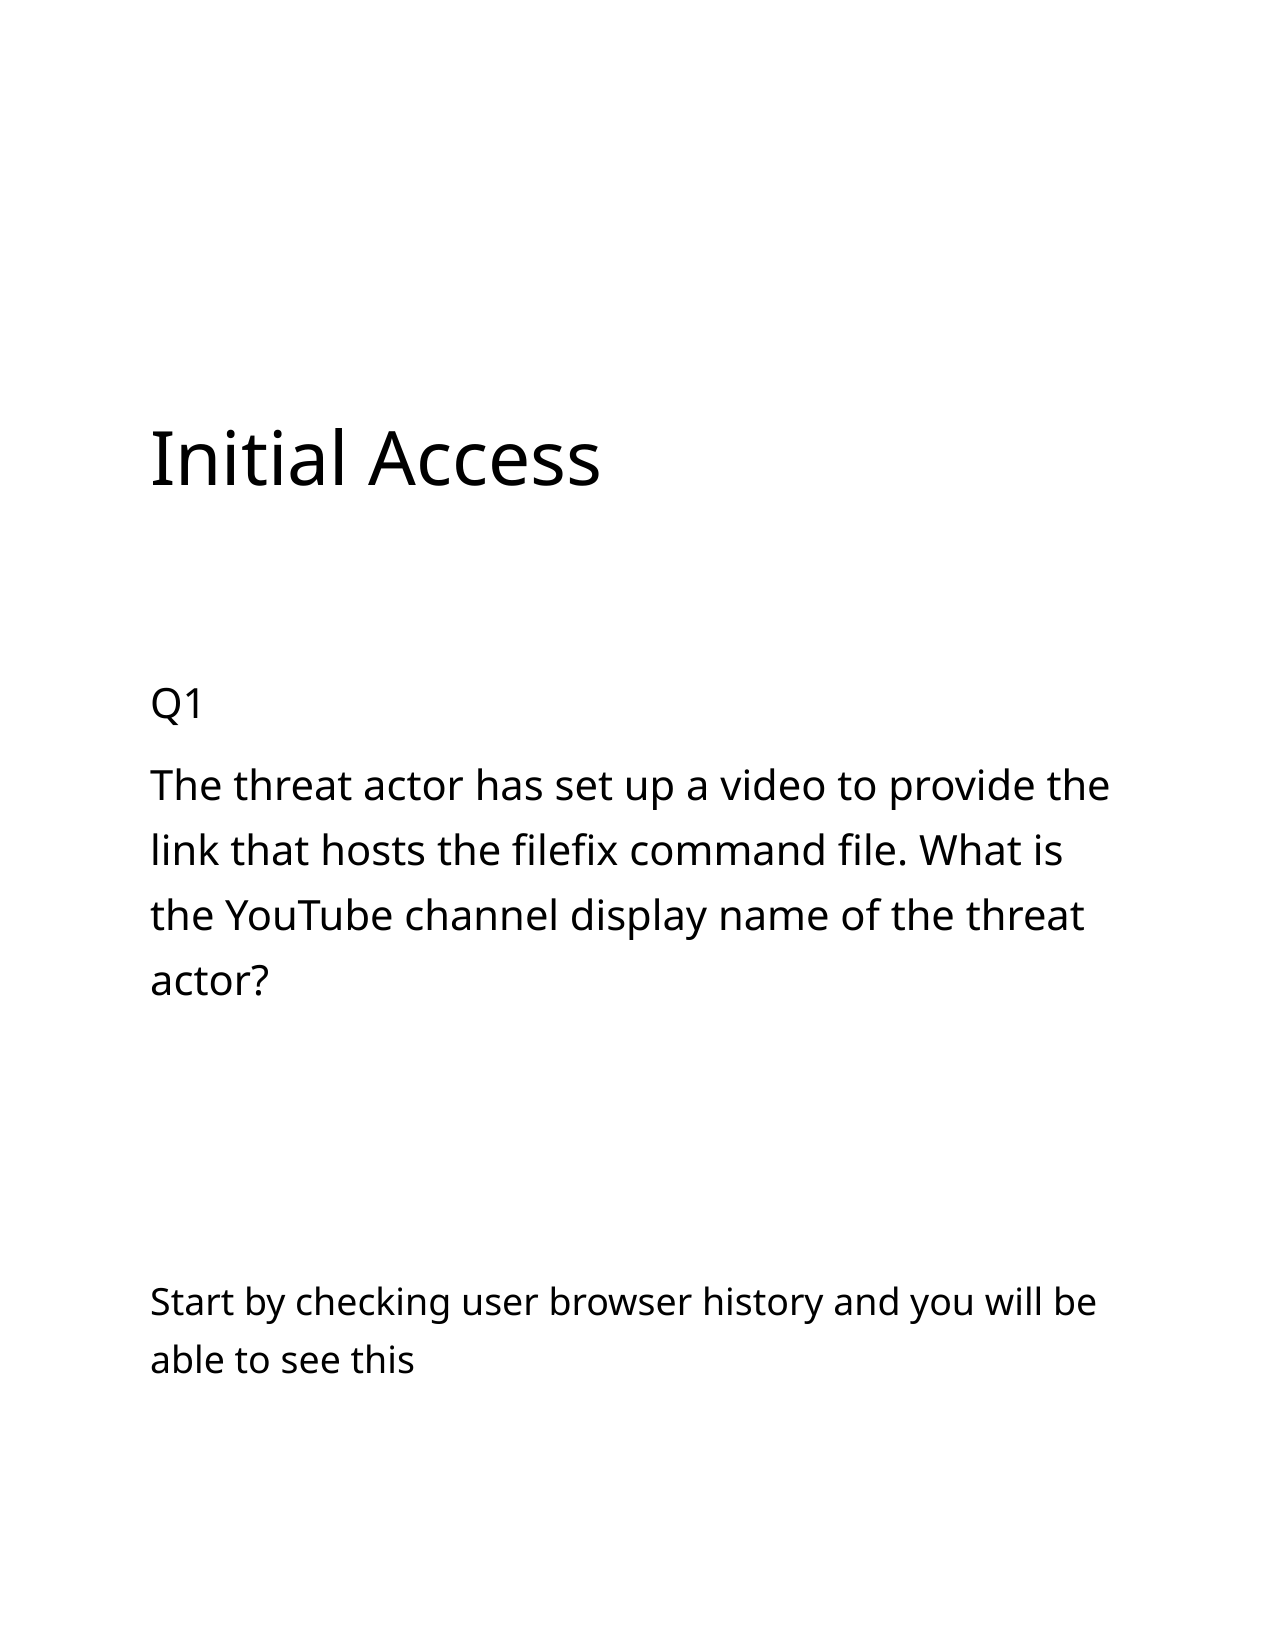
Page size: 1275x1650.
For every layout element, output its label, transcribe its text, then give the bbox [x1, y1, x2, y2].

text Initial Access [150, 288, 1125, 507]
text Start by checking user browser history and you will be able to see this [150, 1275, 1125, 1385]
text The threat actor has set up a video to provide the link that hosts the filefix command file. What is the YouTube channel display name of the threat actor? [150, 755, 1125, 1008]
text Q1 [150, 673, 1125, 730]
